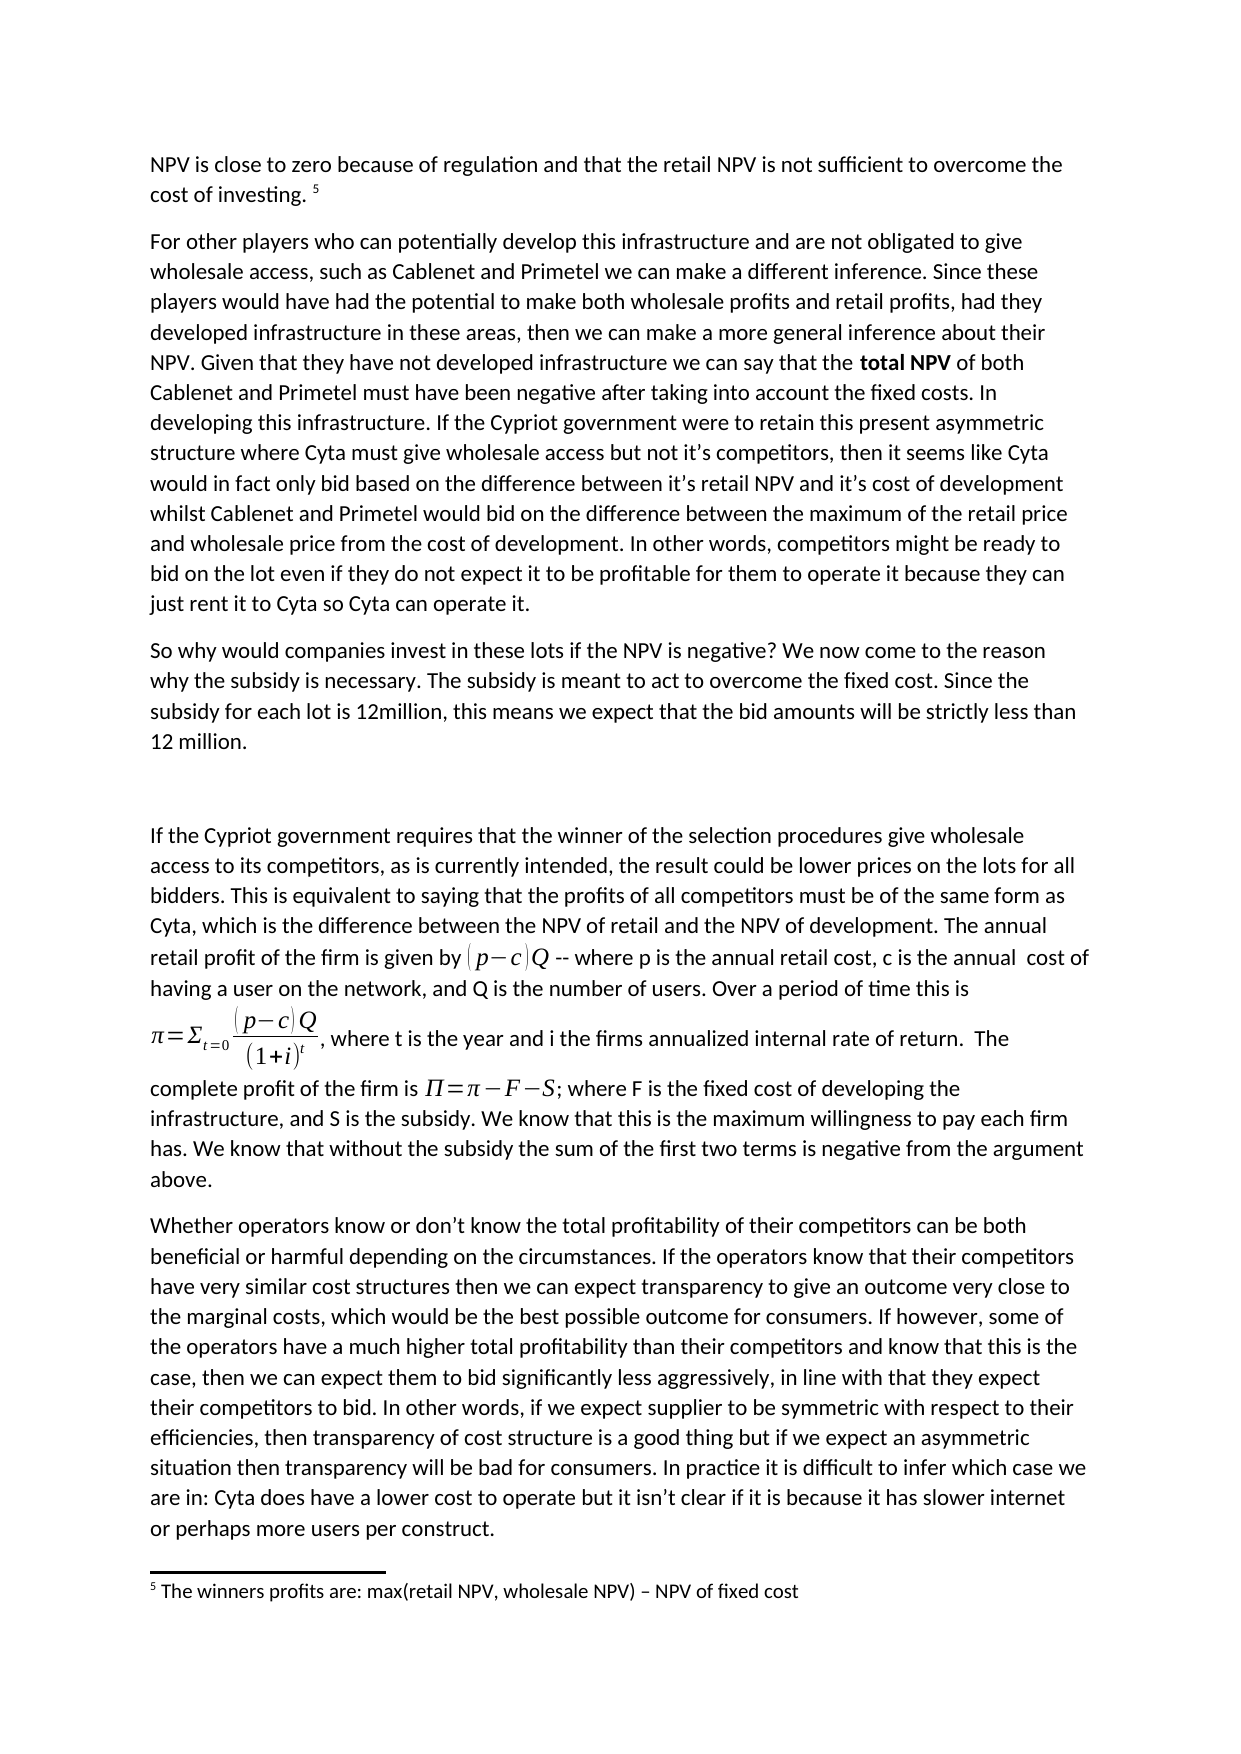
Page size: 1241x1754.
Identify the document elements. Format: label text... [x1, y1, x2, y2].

text Whether operators know or don’t know the total profitability of their competitors can be both beneficial or harmful depending on the circumstances. If the operators know that their competitors have very similar cost structures then we can expect transparency to give an outcome very close to the marginal costs, which would be the best possible outcome for consumers. If however, some of the operators have a much higher total profitability than their competitors and know that this is the case, then we can expect them to bid significantly less aggressively, in line with that they expect their competitors to bid. In other words, if we expect supplier to be symmetric with respect to their efficiencies, then transparency of cost structure is a good thing but if we expect an asymmetric situation then transparency will be bad for consumers. In practice it is difficult to infer which case we are in: Cyta does have a lower cost to operate but it isn’t clear if it is because it has slower internet or perhaps more users per construct. [150, 1212, 1090, 1542]
text For other players who can potentially develop this infrastructure and are not obligated to give wholesale access, such as Cablenet and Primetel we can make a different inference. Since these players would have had the potential to make both wholesale profits and retail profits, had they developed infrastructure in these areas, then we can make a more general inference about their NPV. Given that they have not developed infrastructure we can say that the total NPV of both Cablenet and Primetel must have been negative after taking into account the fixed costs. In developing this infrastructure. If the Cypriot government were to retain this present asymmetric structure where Cyta must give wholesale access but not it’s competitors, then it seems like Cyta would in fact only bid based on the difference between it’s retail NPV and it’s cost of development whilst Cablenet and Primetel would bid on the difference between the maximum of the retail price and wholesale price from the cost of development. In other words, competitors might be ready to bid on the lot even if they do not expect it to be profitable for them to operate it because they can just rent it to Cyta so Cyta can operate it. [150, 227, 1090, 618]
text So why would companies invest in these lots if the NPV is negative? We now come to the reason why the subsidy is necessary. The subsidy is meant to act to overcome the fixed cost. Since the subsidy for each lot is 12million, this means we expect that the bid amounts will be strictly less than 12 million. [150, 636, 1090, 755]
text If the Cypriot government requires that the winner of the selection procedures give wholesale access to its competitors, as is currently intended, the result could be lower prices on the lots for all bidders. This is equivalent to saying that the profits of all competitors must be of the same form as Cyta, which is the difference between the NPV of retail and the NPV of development. The annual retail profit of the firm is given by -- where p is the annual retail cost, c is the annual cost of having a user on the network, and Q is the number of users. Over a period of time this is, where t is the year and i the firms annualized internal rate of return. The complete profit of the firm is ; where F is the fixed cost of developing the infrastructure, and S is the subsidy. We know that this is the maximum willingness to pay each firm has. We know that without the subsidy the sum of the first two terms is negative from the argument above. [150, 821, 1090, 1193]
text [150, 150, 1090, 208]
